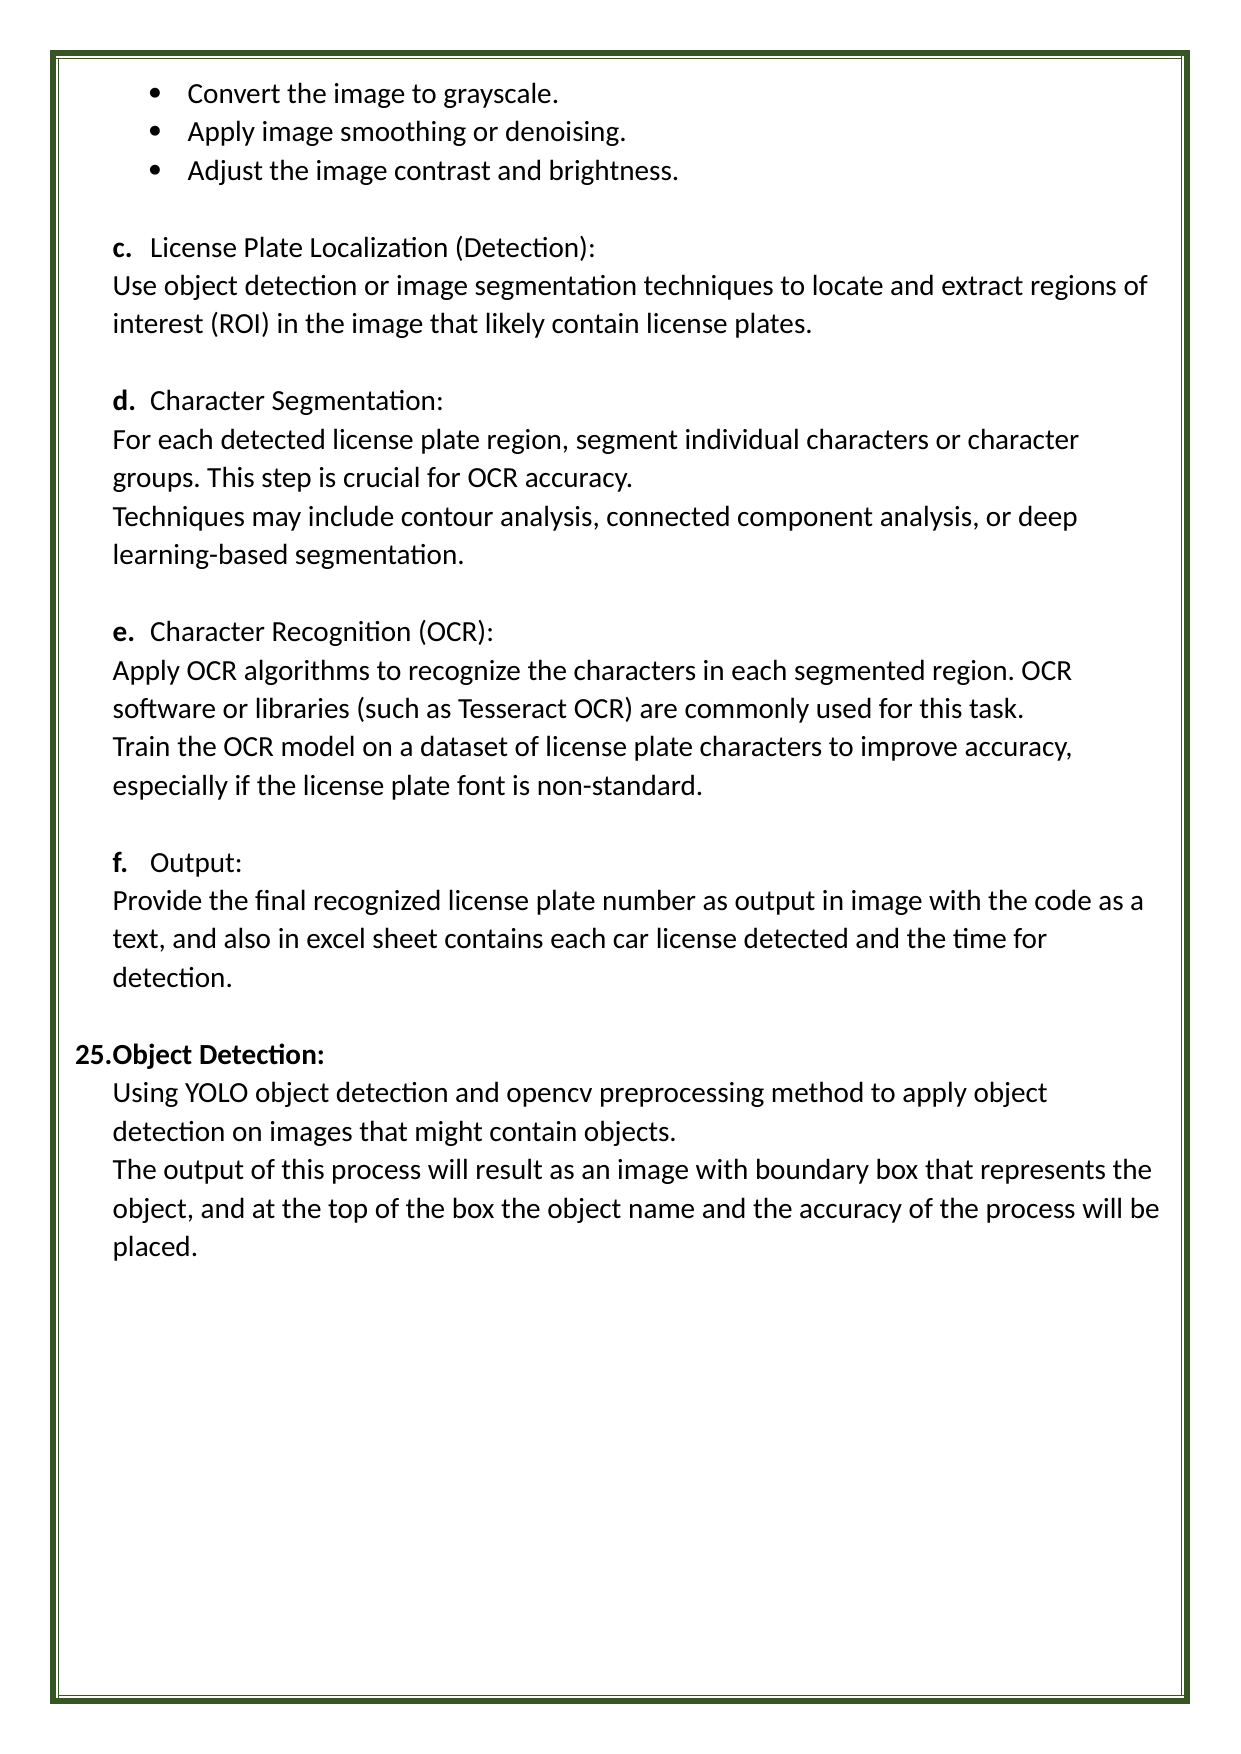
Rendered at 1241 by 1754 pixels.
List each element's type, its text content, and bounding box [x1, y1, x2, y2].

list Using YOLO object detection and opencv preprocessing method to apply object detection on images that might contain objects. [112, 1074, 1165, 1148]
list Apply OCR algorithms to recognize the characters in each segmented region. OCR software or libraries (such as Tesseract OCR) are commonly used for this task. [112, 652, 1165, 726]
list Provide the final recognized license plate number as output in image with the code as a text, and also in excel sheet contains each car license detected and the time for detection. [112, 882, 1165, 995]
list Output: [112, 844, 1165, 879]
list Apply image smoothing or denoising. [150, 113, 1165, 149]
list Character Recognition (OCR): [112, 613, 1165, 649]
list Character Segmentation: [112, 382, 1165, 418]
list Object Detection: [75, 1036, 1165, 1072]
list License Plate Localization (Detection): [112, 229, 1165, 264]
list Use object detection or image segmentation techniques to locate and extract regions of interest (ROI) in the image that likely contain license plates. [112, 267, 1165, 341]
list For each detected license plate region, segment individual characters or character groups. This step is crucial for OCR accuracy. [112, 421, 1165, 495]
list Adjust the image contrast and brightness. [150, 152, 1165, 187]
list Train the OCR model on a dataset of license plate characters to improve accuracy, especially if the license plate font is non-standard. [112, 728, 1165, 802]
list Techniques may include contour analysis, connected component analysis, or deep learning-based segmentation. [112, 498, 1165, 572]
list The output of this process will result as an image with boundary box that represents the object, and at the top of the box the object name and the accuracy of the process will be placed. [112, 1151, 1165, 1264]
list Convert the image to grayscale. [150, 75, 1165, 111]
